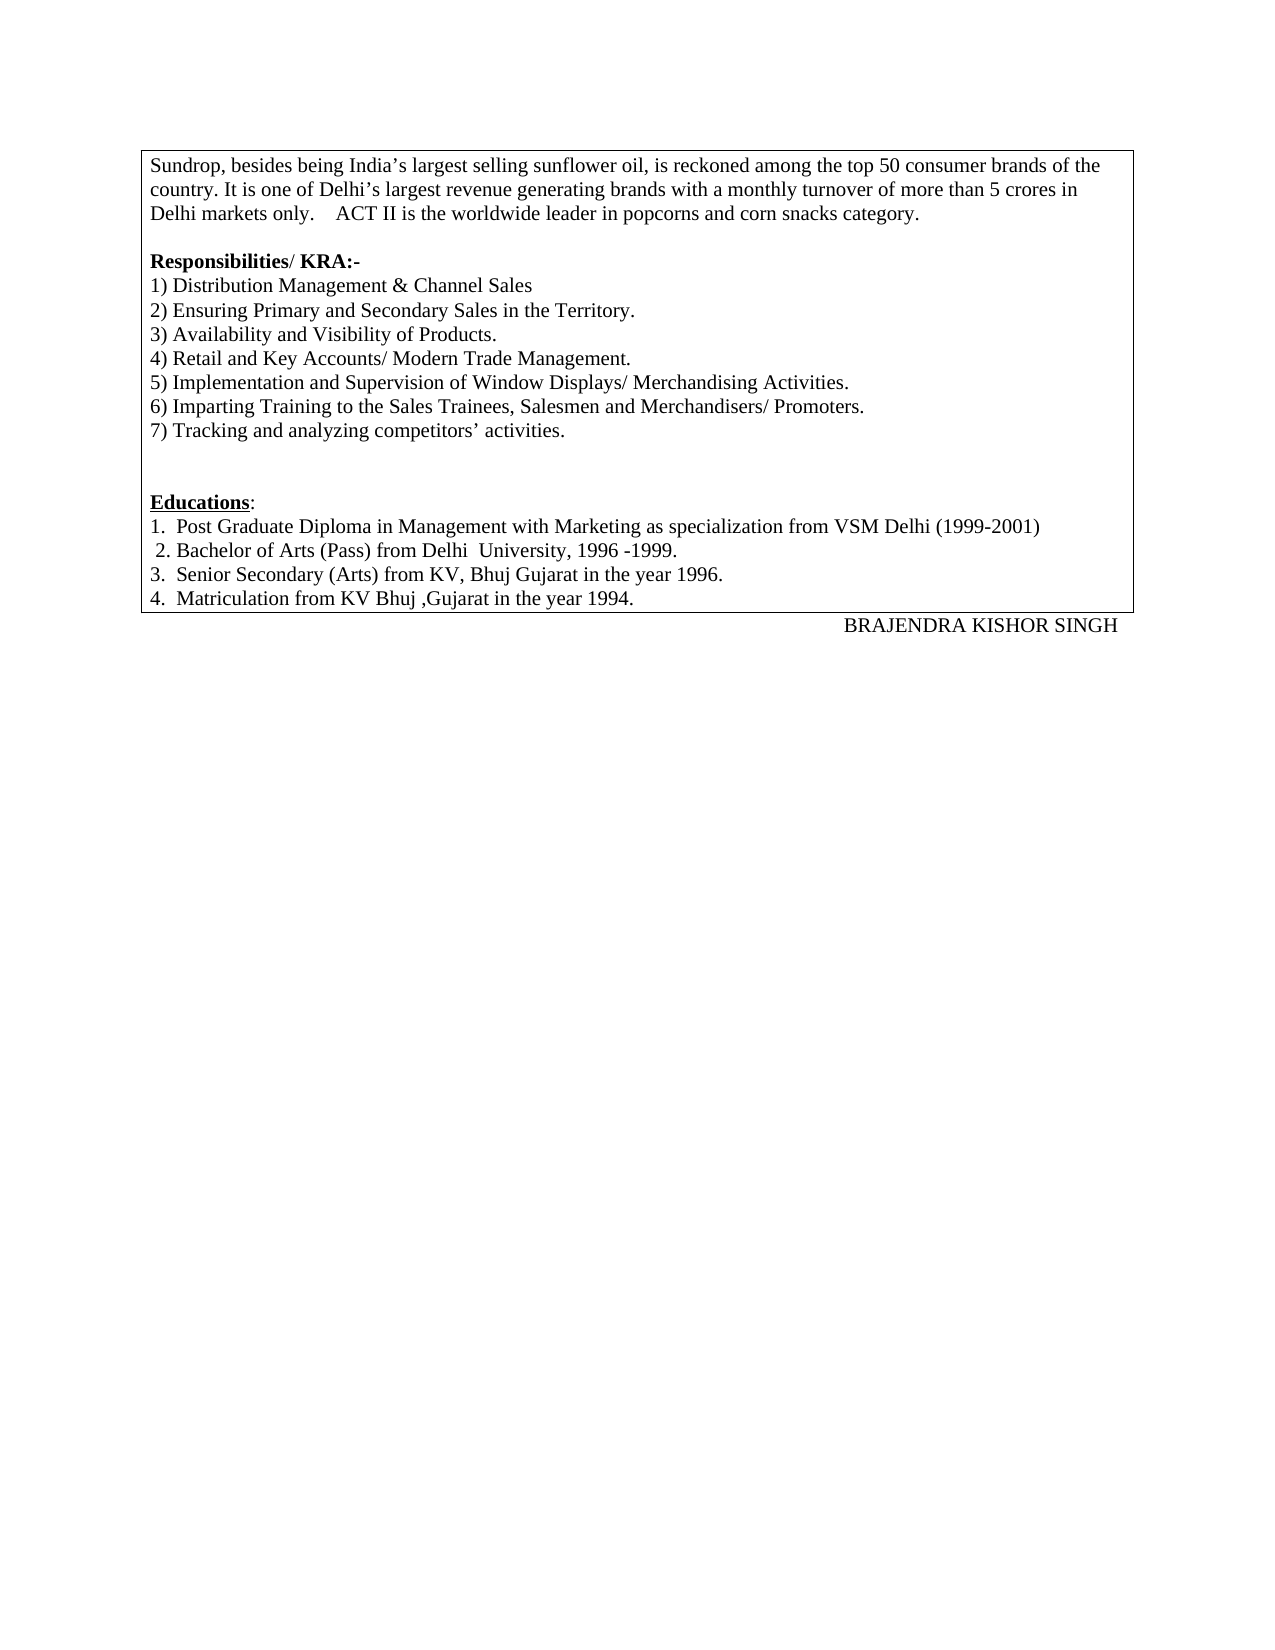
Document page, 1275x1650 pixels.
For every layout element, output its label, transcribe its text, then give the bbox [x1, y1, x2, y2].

text 4) Retail and Key Accounts/ Modern Trade Management. [150, 346, 1125, 370]
text Sundrop, besides being India’s largest selling sunflower oil, is reckoned among the top 50 consumer brands of the country. It is one of Delhi’s largest revenue generating brands with a monthly turnover of more than 5 crores in Delhi markets only. ACT II is the worldwide leader in popcorns and corn snacks category. [142, 151, 1133, 225]
text 7) Tracking and analyzing competitors’ activities. [150, 418, 1125, 442]
text 3) Availability and Visibility of Products. [150, 322, 1125, 346]
text Educations: [150, 490, 1125, 514]
text 1. Post Graduate Diploma in Management with Marketing as specialization from VSM Delhi (1999-2001) [150, 514, 1125, 538]
text 5) Implementation and Supervision of Window Displays/ Merchandising Activities. [150, 370, 1125, 394]
text 3. Senior Secondary (Arts) from KV, Bhuj Gujarat in the year 1996. [150, 562, 1125, 583]
text BRAJENDRA KISHOR SINGH [150, 613, 1125, 637]
text 1) Distribution Management & Channel Sales [150, 273, 1125, 297]
text 4. Matriculation from KV Bhuj ,Gujarat in the year 1994. [142, 583, 1133, 612]
text 2. Bachelor of Arts (Pass) from Delhi University, 1996 -1999. [150, 538, 1125, 562]
text 2) Ensuring Primary and Secondary Sales in the Territory. [150, 297, 1125, 322]
text 6) Imparting Training to the Sales Trainees, Salesmen and Merchandisers/ Promoters. [150, 394, 1125, 418]
text Responsibilities/ KRA:- [150, 249, 1125, 273]
